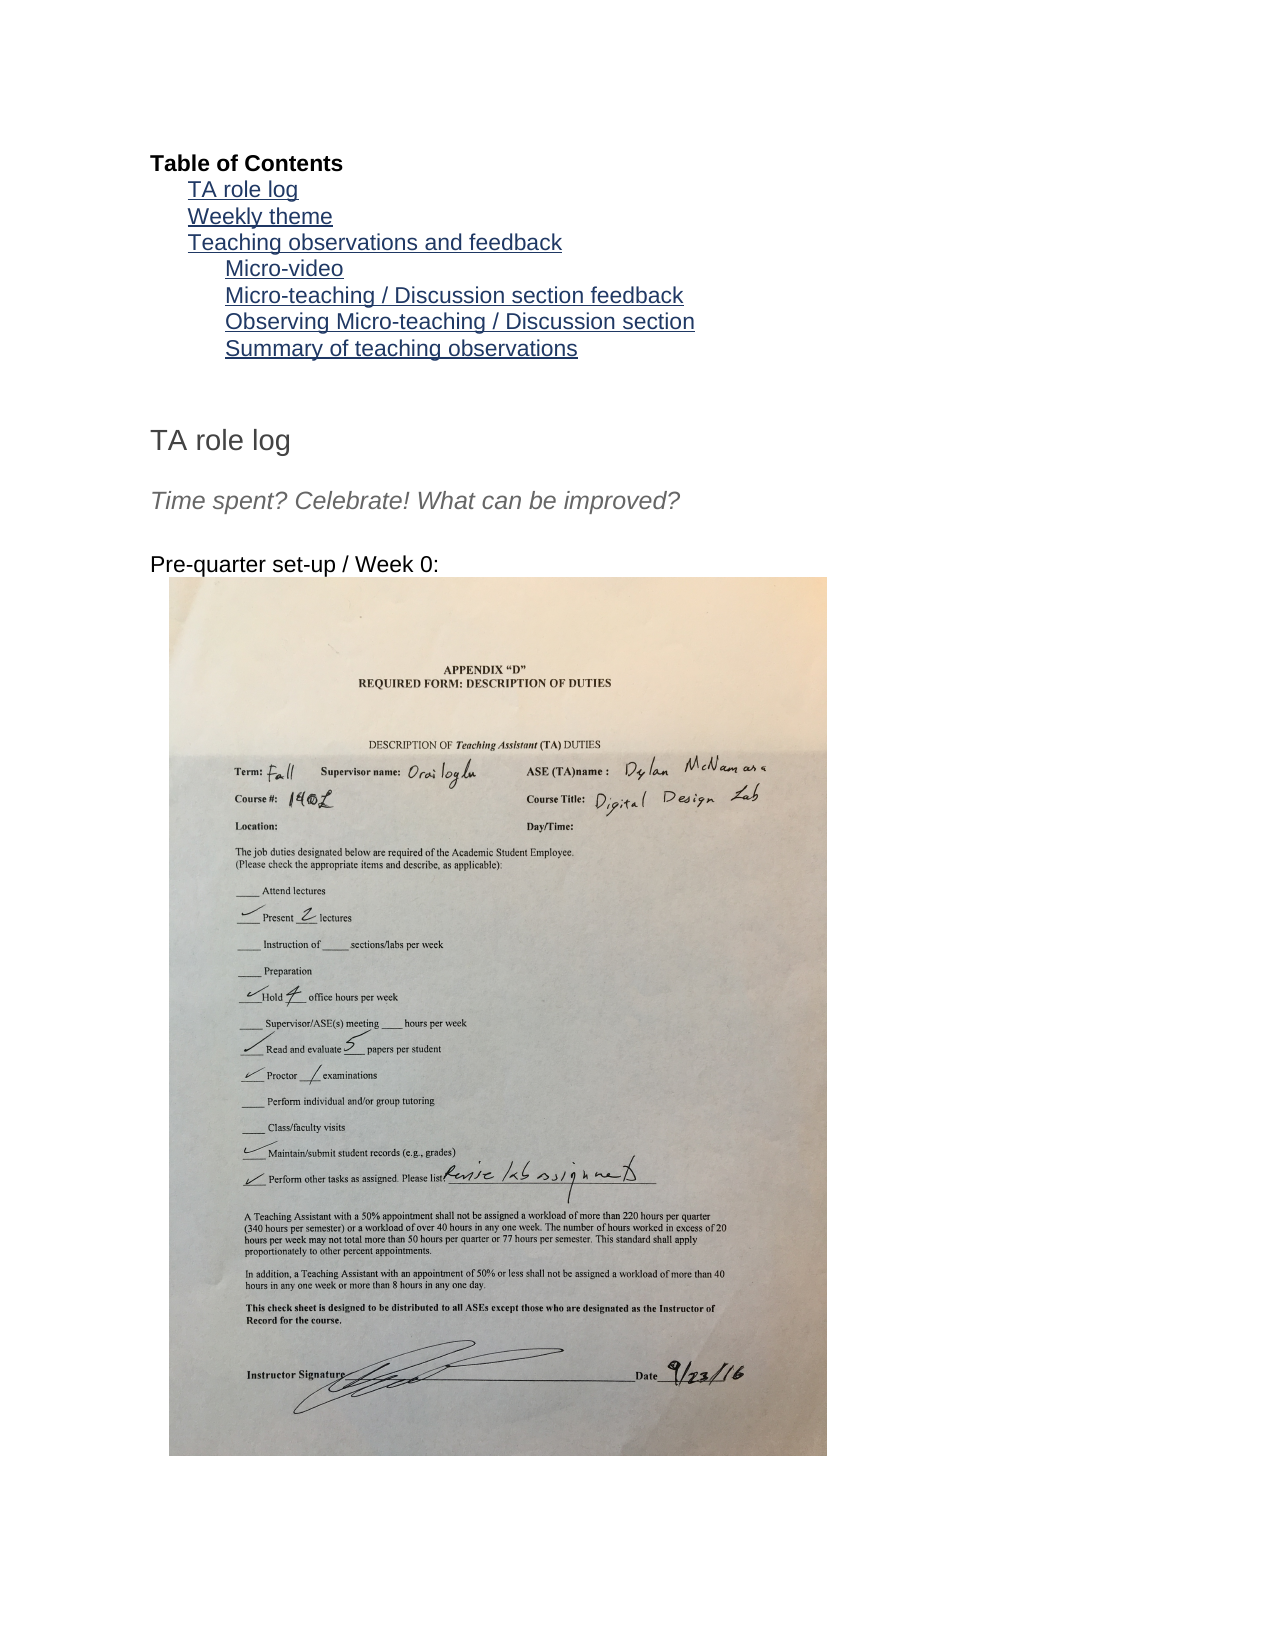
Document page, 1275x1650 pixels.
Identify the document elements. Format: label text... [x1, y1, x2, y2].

text Summary of teaching observations [225, 334, 1125, 361]
text Table of Contents [150, 150, 1125, 176]
text Micro-teaching / Discussion section feedback [225, 282, 1125, 308]
text TA role log [187, 176, 1125, 203]
picture [169, 577, 827, 1456]
text Time spent? Celebrate! What can be improved? [150, 486, 1125, 514]
text Pre-quarter set-up / Week 0: [150, 551, 1125, 578]
text Weekly theme [187, 203, 1125, 229]
text Teaching observations and feedback [187, 229, 1125, 255]
text TA role log [150, 423, 1125, 456]
text Micro-video [225, 255, 1125, 282]
text Observing Micro-teaching / Discussion section [225, 308, 1125, 334]
